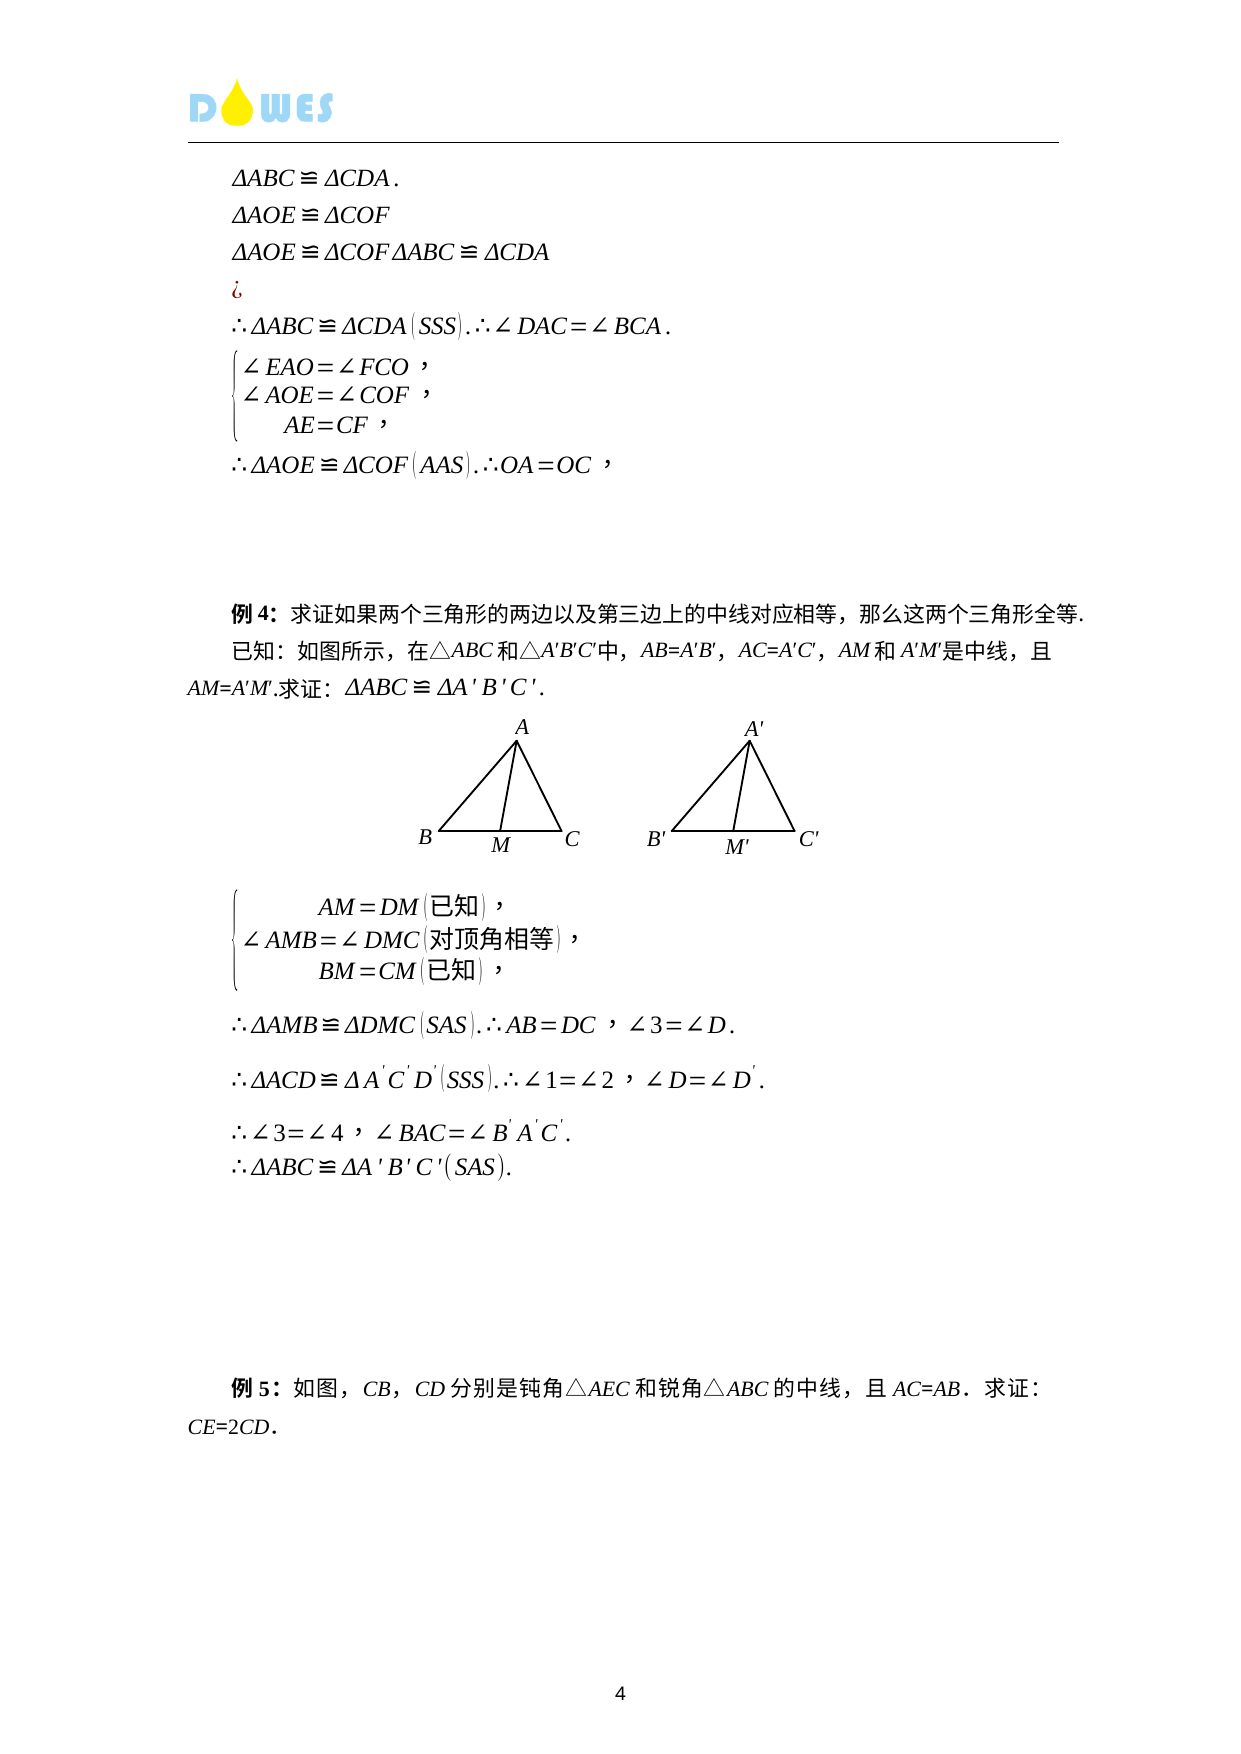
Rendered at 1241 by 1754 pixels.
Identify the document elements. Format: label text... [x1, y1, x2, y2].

text 在△AMB和△DMC中， [187, 874, 1053, 1004]
text 例5：如图，CB，CD分别是钝角△AEC和锐角△ABC的中线，且AC=AB．求证：CE=2CD． [187, 1371, 1053, 1441]
text 已知：如图所示，在△ABC和△A′B′C′中，AB=A′B′，AC=A′C′，AM和A′M′是中线，且AM=A′M′.求证： [187, 634, 1053, 704]
text 例4：求证如果两个三角形的两边以及第三边上的中线对应相等，那么这两个三角形全等. [187, 597, 1096, 629]
text 从结论看：要证明“O是AC的中点”，需要证明OA=OC，可将OA、OC置于△AOE和△COF中，通过证明来实现. [187, 199, 1053, 231]
picture [178, 71, 346, 139]
text [答案]在△ABC和△CDA中， [187, 273, 1053, 306]
text 在△AOE和△COF中， [187, 347, 1053, 444]
text 证明，已经具备AE=CF，∠AOE=∠COF，我们可再找一对对应角相等，这对对应角可由获得. [187, 236, 1053, 268]
text [解析]从已知看：由AB=CD，BC=DA，AC=CA，根据“边边边”可得 [187, 162, 1053, 194]
